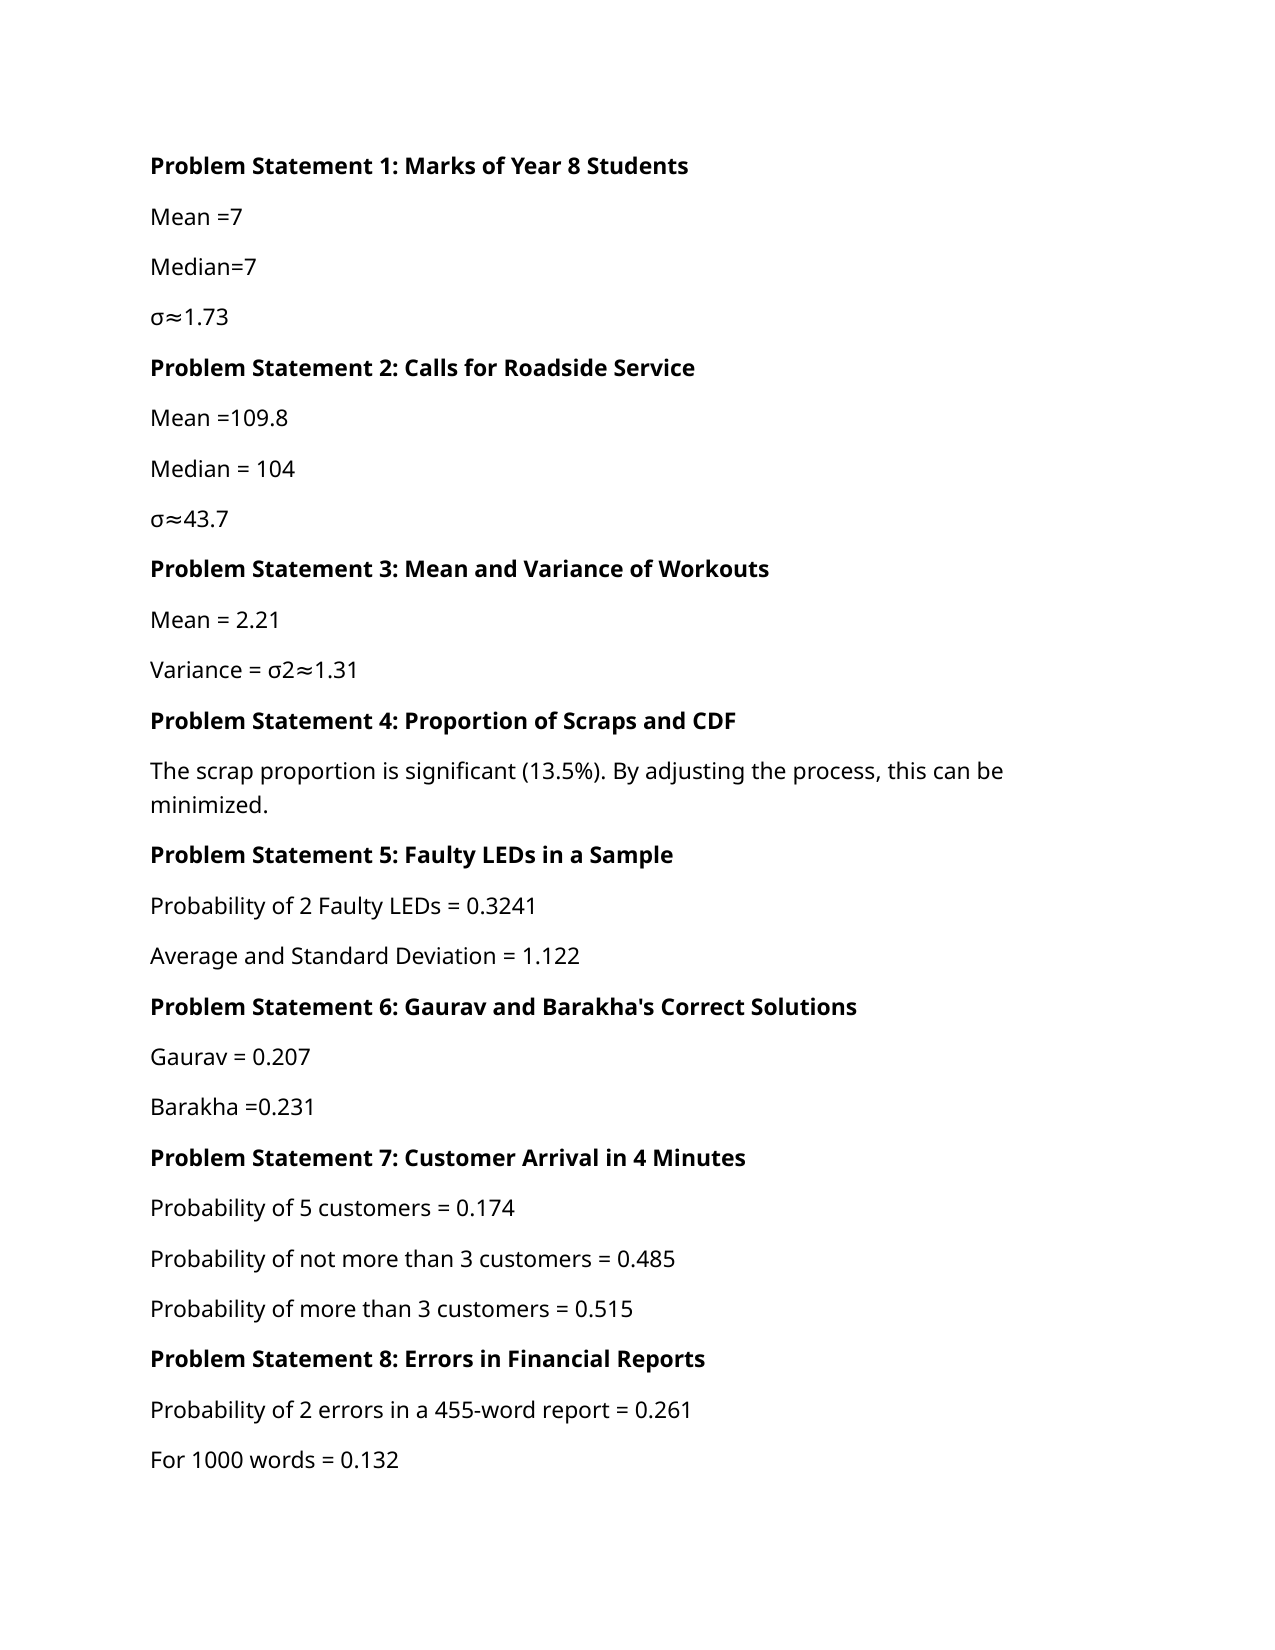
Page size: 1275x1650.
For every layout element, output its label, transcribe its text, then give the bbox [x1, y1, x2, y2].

text Problem Statement 8: Errors in Financial Reports [150, 1343, 1125, 1374]
text Barakha =0.231 [150, 1091, 1125, 1122]
text Problem Statement 4: Proportion of Scraps and CDF [150, 704, 1125, 736]
text Problem Statement 1: Marks of Year 8 Students [150, 150, 1125, 181]
text Probability of not more than 3 customers = 0.485 [150, 1242, 1125, 1274]
text Problem Statement 6: Gaurav and Barakha's Correct Solutions [150, 990, 1125, 1022]
text Mean =109.8 [150, 402, 1125, 433]
text Median = 104 [150, 452, 1125, 484]
text Problem Statement 5: Faulty LEDs in a Sample [150, 839, 1125, 870]
text σ≈43.7 [150, 503, 1125, 534]
text Probability of 2 Faulty LEDs = 0.3241 [150, 889, 1125, 921]
text Median=7 [150, 251, 1125, 282]
text Probability of 5 customers = 0.174 [150, 1192, 1125, 1223]
text Probability of more than 3 customers = 0.515 [150, 1293, 1125, 1324]
text Problem Statement 3: Mean and Variance of Workouts [150, 553, 1125, 584]
text Mean = 2.21 [150, 604, 1125, 635]
text Problem Statement 7: Customer Arrival in 4 Minutes [150, 1142, 1125, 1173]
text Variance = σ2≈1.31 [150, 654, 1125, 685]
text Average and Standard Deviation = 1.122 [150, 940, 1125, 971]
text Problem Statement 2: Calls for Roadside Service [150, 352, 1125, 383]
text The scrap proportion is significant (13.5%). By adjusting the process, this can be minimized. [150, 755, 1125, 820]
text Gaurav = 0.207 [150, 1041, 1125, 1072]
text σ≈1.73 [150, 301, 1125, 332]
text Probability of 2 errors in a 455-word report = 0.261 [150, 1394, 1125, 1425]
text Mean =7 [150, 200, 1125, 232]
text For 1000 words = 0.132 [150, 1444, 1125, 1475]
